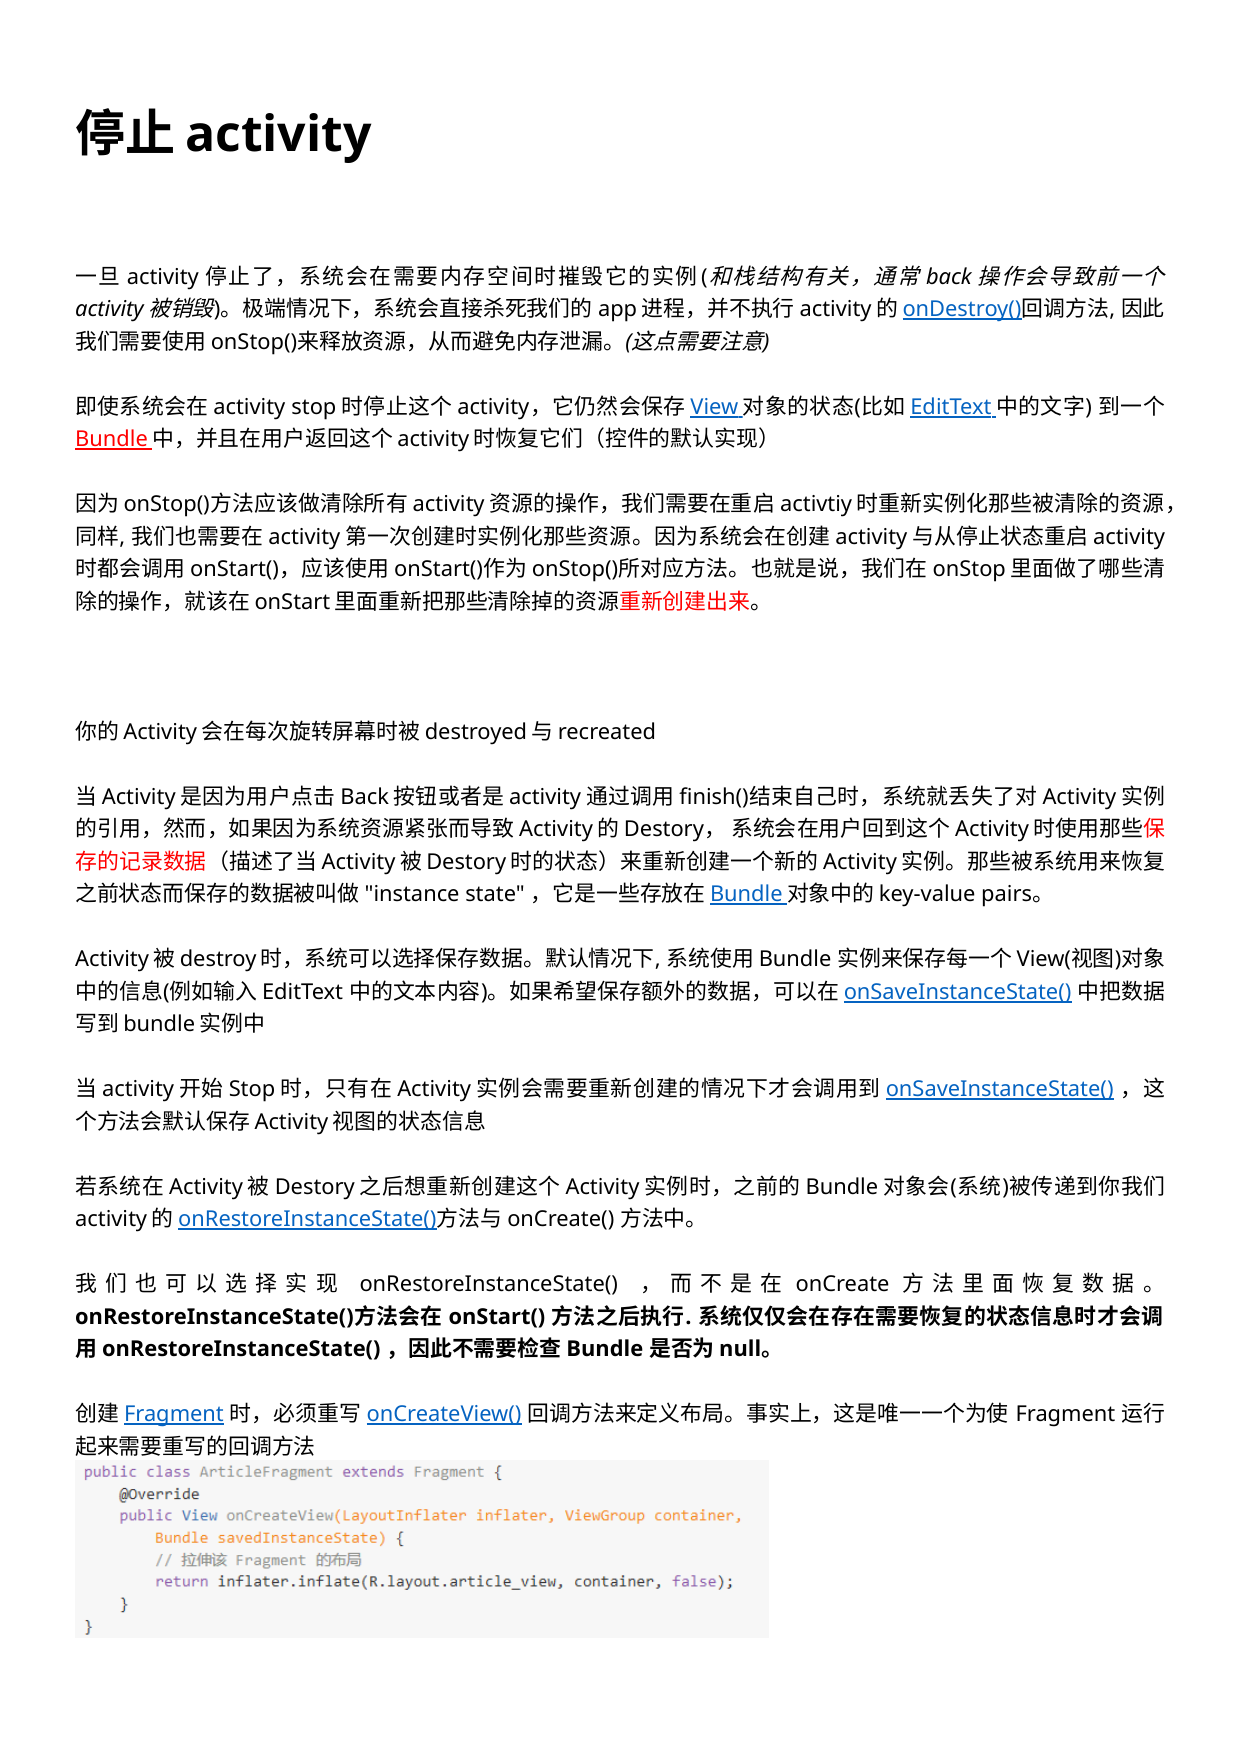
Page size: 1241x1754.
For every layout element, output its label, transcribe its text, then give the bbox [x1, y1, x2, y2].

text 一旦activity停止了，系统会在需要内存空间时摧毁它的实例(和栈结构有关，通常back操作会导致前一个activity被销毁)。极端情况下，系统会直接杀死我们的app进程，并不执行activity的onDestroy()回调方法, 因此我们需要使用onStop()来释放资源，从而避免内存泄漏。(这点需要注意) [75, 258, 1165, 356]
text 你的Activity会在每次旋转屏幕时被destroyed与recreated [75, 713, 1165, 746]
subtitle 停止activity [75, 81, 1165, 178]
text Activity被destroy时，系统可以选择保存数据。默认情况下, 系统使用 Bundle 实例来保存每一个View(视图)对象中的信息(例如输入EditText 中的文本内容)。如果希望保存额外的数据，可以在onSaveInstanceState() 中把数据写到bundle实例中 [75, 941, 1165, 1038]
text 若系统在Activity被Destory之后想重新创建这个Activity实例时，之前的Bundle对象会(系统)被传递到你我们activity的onRestoreInstanceState()方法与 onCreate() 方法中。 [75, 1168, 1165, 1233]
text 我们也可以选择实现 onRestoreInstanceState() ，而不是在onCreate方法里面恢复数据。 onRestoreInstanceState()方法会在 onStart() 方法之后执行. 系统仅仅会在存在需要恢复的状态信息时才会调用 onRestoreInstanceState() ，因此不需要检查 Bundle 是否为null。 [75, 1266, 1165, 1363]
picture [75, 1460, 769, 1638]
text 当activity开始Stop时，只有在Activity实例会需要重新创建的情况下才会调用到onSaveInstanceState() ，这个方法会默认保存Activity视图的状态信息 [75, 1071, 1165, 1136]
text 创建 Fragment 时，必须重写 onCreateView() 回调方法来定义布局。事实上，这是唯一一个为使 Fragment 运行起来需要重写的回调方法 [75, 1396, 1165, 1461]
text 因为onStop()方法应该做清除所有activity资源的操作，我们需要在重启activtiy时重新实例化那些被清除的资源，同样, 我们也需要在activity第一次创建时实例化那些资源。因为系统会在创建activity与从停止状态重启activity时都会调用onStart()，应该使用onStart()作为onStop()所对应方法。也就是说，我们在onStop里面做了哪些清除的操作，就该在onStart里面重新把那些清除掉的资源重新创建出来。 [75, 486, 1165, 616]
text 当Activity是因为用户点击Back按钮或者是activity通过调用finish()结束自己时，系统就丢失了对Activity实例的引用，然而，如果因为系统资源紧张而导致Activity的Destory， 系统会在用户回到这个Activity时使用那些保存的记录数据（描述了当Activity被Destory时的状态）来重新创建一个新的Activity实例。那些被系统用来恢复之前状态而保存的数据被叫做 "instance state" ，它是一些存放在Bundle对象中的key-value pairs。 [75, 778, 1165, 908]
text 即使系统会在activity stop时停止这个activity，它仍然会保存View对象的状态(比如EditText中的文字) 到一个Bundle中，并且在用户返回这个activity时恢复它们（控件的默认实现） [75, 388, 1165, 453]
